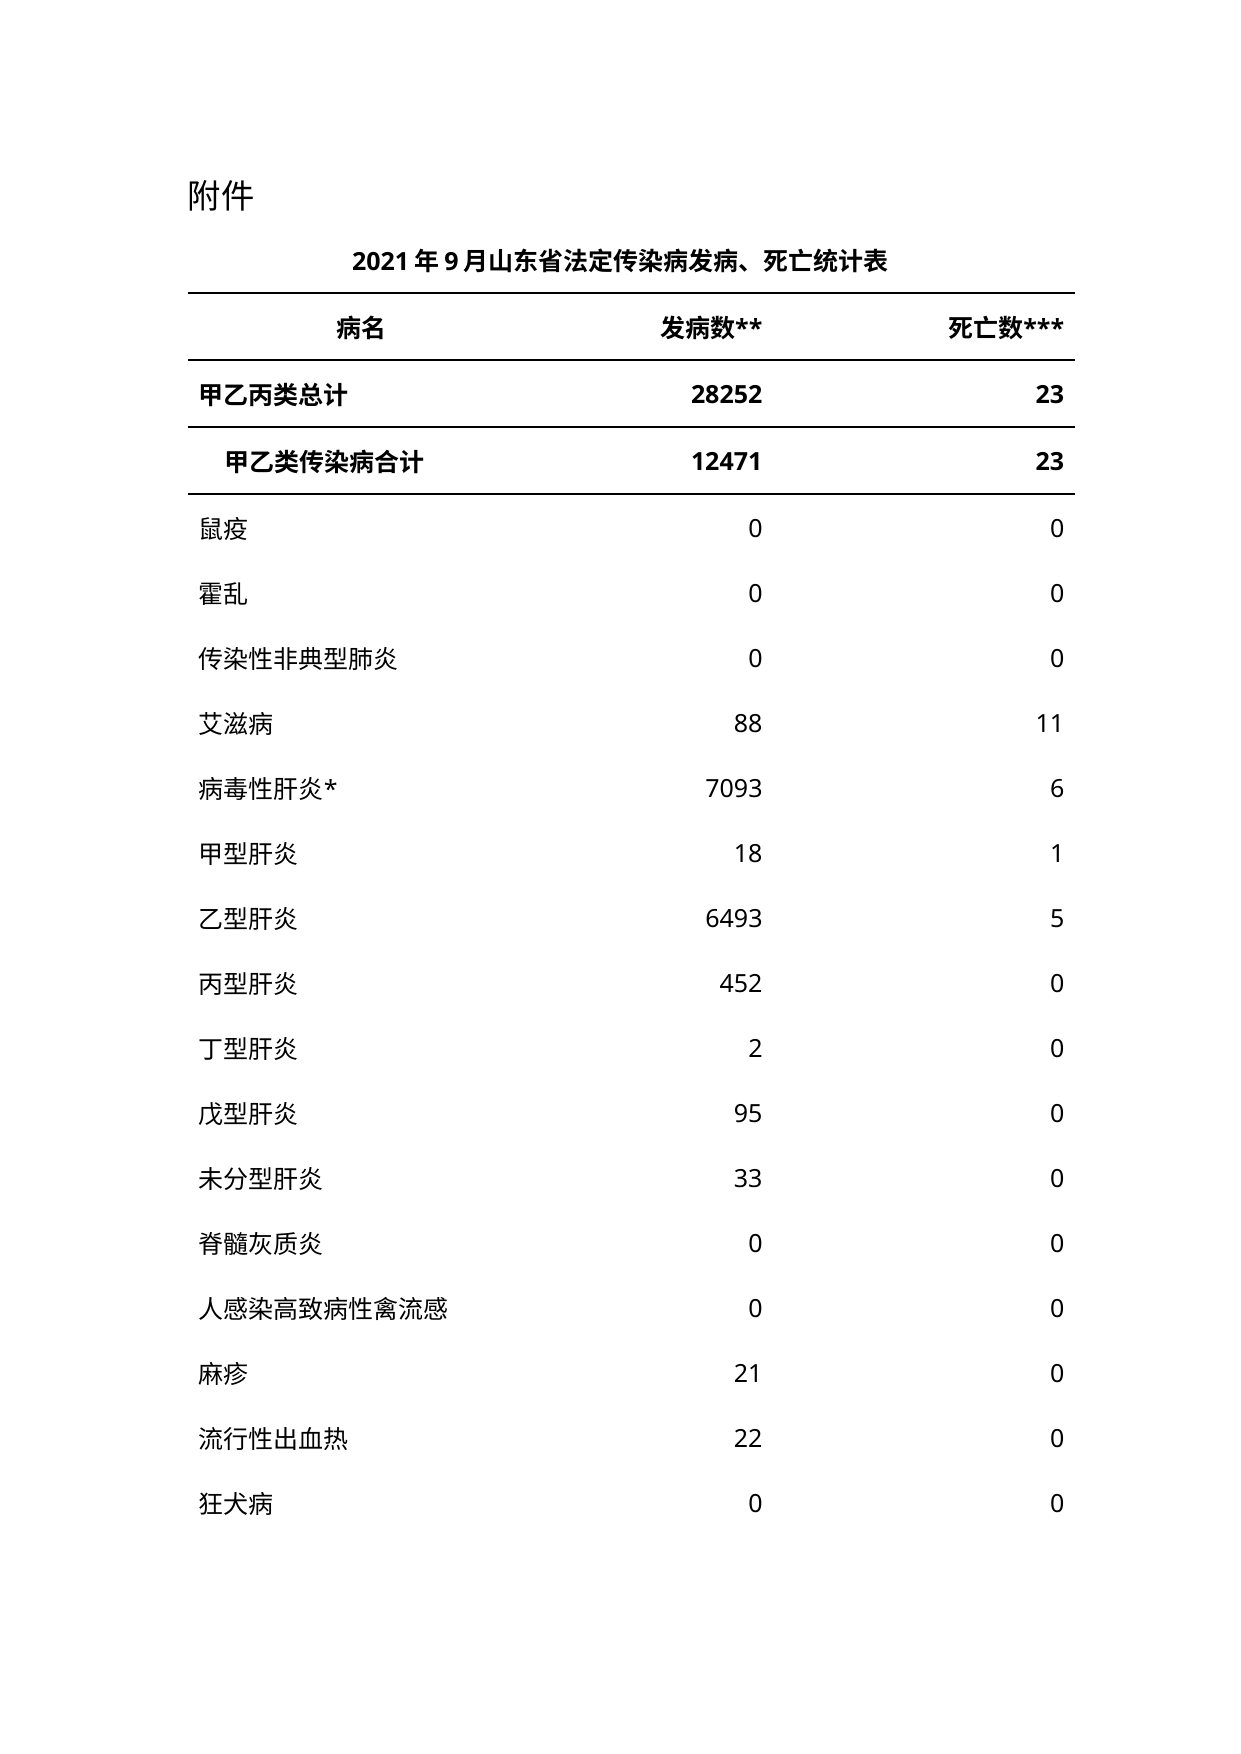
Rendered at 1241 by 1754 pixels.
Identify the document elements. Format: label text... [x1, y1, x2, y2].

table_cell 11 [774, 690, 1075, 755]
table_cell 甲型肝炎 [188, 820, 535, 885]
table_cell 甲乙类传染病合计 [188, 428, 535, 493]
table_cell 18 [535, 820, 773, 885]
table_cell 23 [774, 361, 1075, 426]
table_cell 0 [774, 1015, 1075, 1080]
table_cell 0 [774, 950, 1075, 1015]
table_cell 人感染高致病性禽流感 [188, 1275, 535, 1340]
table_cell 0 [774, 1470, 1075, 1535]
table_cell 0 [535, 560, 773, 625]
table_cell 0 [774, 495, 1075, 560]
table_cell 戊型肝炎 [188, 1080, 535, 1145]
table_cell 甲乙丙类总计 [188, 361, 535, 426]
table_cell 丙型肝炎 [188, 950, 535, 1015]
table_cell 霍乱 [188, 560, 535, 625]
table_cell 2 [535, 1015, 773, 1080]
table_cell 5 [774, 885, 1075, 950]
table_cell 狂犬病 [188, 1470, 535, 1535]
table_cell 23 [774, 428, 1075, 493]
table_cell 0 [535, 1210, 773, 1275]
table_cell 病毒性肝炎* [188, 755, 535, 820]
table_cell 流行性出血热 [188, 1405, 535, 1470]
table_header 发病数** [535, 294, 773, 359]
table_cell 麻疹 [188, 1340, 535, 1405]
table_cell 乙型肝炎 [188, 885, 535, 950]
table_cell 艾滋病 [188, 690, 535, 755]
table_cell 传染性非典型肺炎 [188, 625, 535, 690]
table_cell 0 [774, 1275, 1075, 1340]
table_cell 22 [535, 1405, 773, 1470]
table_cell 0 [774, 1210, 1075, 1275]
table_cell 脊髓灰质炎 [188, 1210, 535, 1275]
table_cell 0 [774, 1340, 1075, 1405]
table_cell 6 [774, 755, 1075, 820]
text 附件 [187, 162, 1053, 227]
table_cell 0 [535, 625, 773, 690]
table_cell 丁型肝炎 [188, 1015, 535, 1080]
table_cell 28252 [535, 361, 773, 426]
table_cell 33 [535, 1145, 773, 1210]
table_cell 未分型肝炎 [188, 1145, 535, 1210]
table_cell 95 [535, 1080, 773, 1145]
table_header 死亡数*** [774, 294, 1075, 359]
table_cell 0 [774, 625, 1075, 690]
table_cell 0 [535, 1470, 773, 1535]
table_header 病名 [188, 294, 535, 359]
table_cell 鼠疫 [188, 495, 535, 560]
text 2021年9月山东省法定传染病发病、死亡统计表 [187, 227, 1053, 292]
table_cell 88 [535, 690, 773, 755]
table_cell 6493 [535, 885, 773, 950]
table_cell 0 [535, 1275, 773, 1340]
table_cell 0 [774, 560, 1075, 625]
table_cell 0 [535, 495, 773, 560]
table_cell 452 [535, 950, 773, 1015]
table_cell 21 [535, 1340, 773, 1405]
table_cell 7093 [535, 755, 773, 820]
table_cell 12471 [535, 428, 773, 493]
table_cell 0 [774, 1080, 1075, 1145]
table_cell 1 [774, 820, 1075, 885]
table_cell 0 [774, 1145, 1075, 1210]
table_cell 0 [774, 1405, 1075, 1470]
